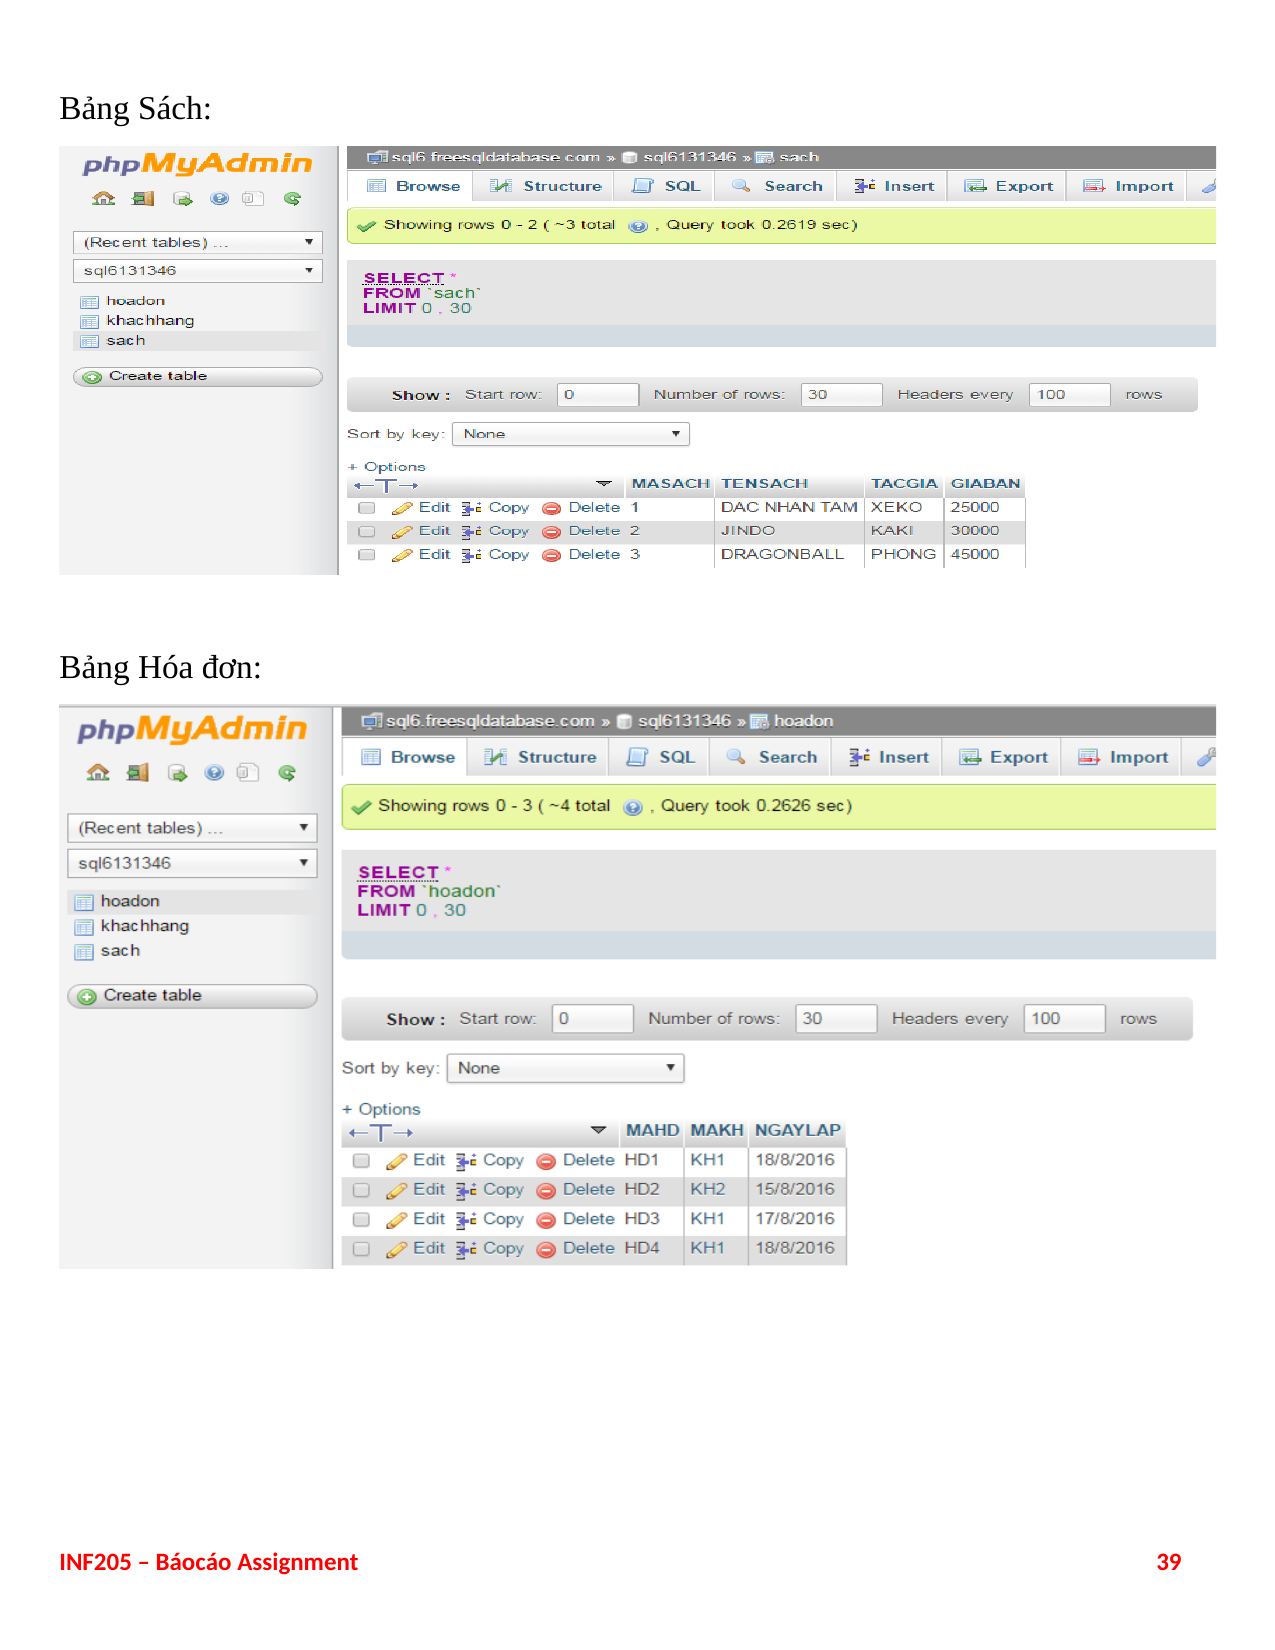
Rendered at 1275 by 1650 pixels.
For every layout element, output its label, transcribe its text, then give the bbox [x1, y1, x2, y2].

text Bảng Hóa đơn: [59, 647, 1216, 685]
picture [59, 704, 1217, 1269]
picture [59, 146, 1217, 575]
text Bảng Sách: [59, 89, 1216, 127]
